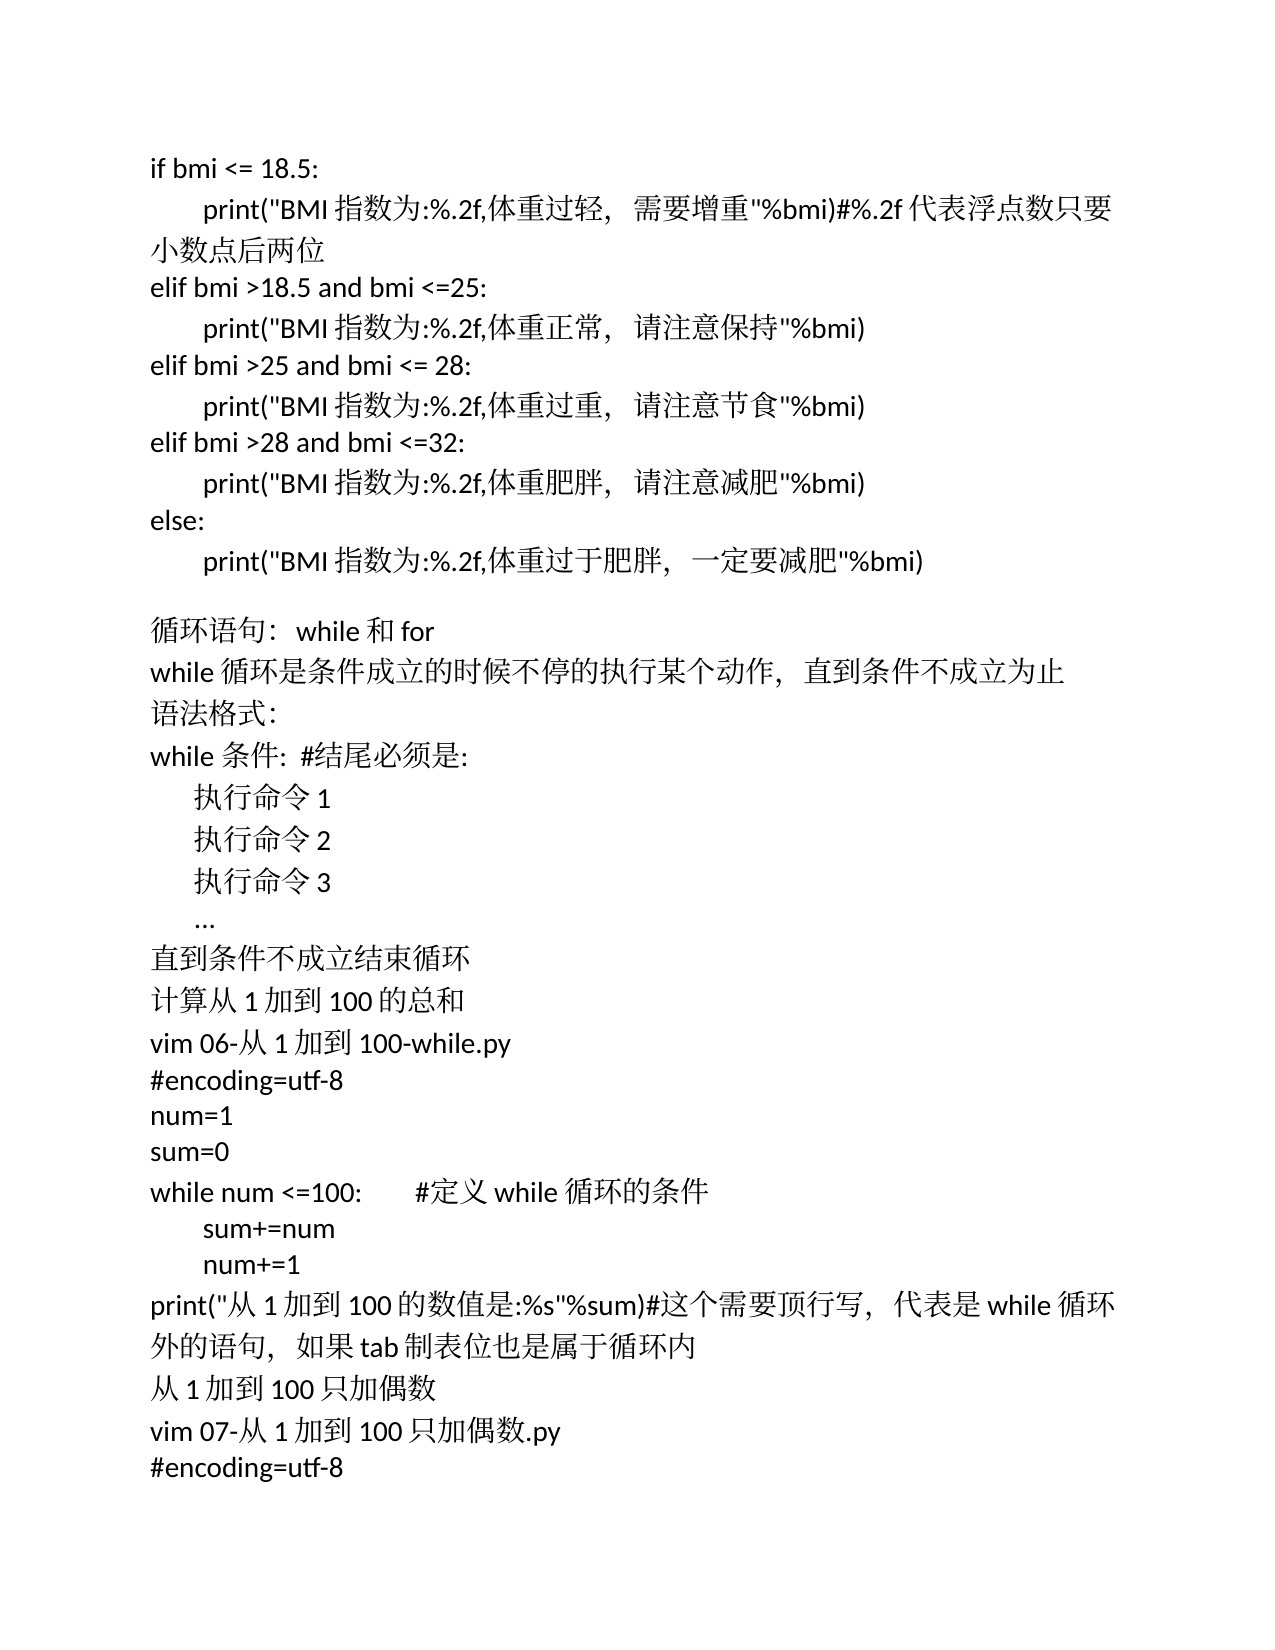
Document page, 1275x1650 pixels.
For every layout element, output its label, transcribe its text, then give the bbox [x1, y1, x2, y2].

text vim 06-从1加到100-while.py [150, 1020, 1125, 1062]
text 执行命令1 [150, 775, 1125, 817]
text if bmi <= 18.5: [150, 150, 1125, 186]
text 语法格式： [150, 691, 1125, 733]
text print("BMI指数为:%.2f,体重肥胖，请注意减肥"%bmi) [150, 460, 1125, 502]
text sum=0 [150, 1133, 1125, 1169]
text sum+=num [150, 1211, 1125, 1246]
text 直到条件不成立结束循环 [150, 936, 1125, 978]
text num=1 [150, 1097, 1125, 1133]
text 计算从1加到100的总和 [150, 978, 1125, 1020]
text elif bmi >18.5 and bmi <=25: [150, 269, 1125, 305]
text print("BMI指数为:%.2f,体重正常，请注意保持"%bmi) [150, 305, 1125, 347]
text ... [150, 901, 1125, 936]
text print("BMI指数为:%.2f,体重过重，请注意节食"%bmi) [150, 382, 1125, 424]
text while num <=100: #定义while循环的条件 [150, 1169, 1125, 1211]
text elif bmi >28 and bmi <=32: [150, 424, 1125, 460]
text 循环语句：while和for [150, 607, 1125, 649]
text 执行命令3 [150, 859, 1125, 901]
text print("BMI指数为:%.2f,体重过轻，需要增重"%bmi)#%.2f代表浮点数只要小数点后两位 [150, 186, 1125, 269]
text print("BMI指数为:%.2f,体重过于肥胖，一定要减肥"%bmi) [150, 537, 1125, 579]
text 执行命令2 [150, 817, 1125, 859]
text else: [150, 502, 1125, 537]
text 从1加到100只加偶数 [150, 1366, 1125, 1407]
text #encoding=utf-8 [150, 1449, 1125, 1485]
text print("从1加到100的数值是:%s"%sum)#这个需要顶行写，代表是while循环外的语句，如果tab制表位也是属于循环内 [150, 1282, 1125, 1366]
text #encoding=utf-8 [150, 1062, 1125, 1097]
text while循环是条件成立的时候不停的执行某个动作，直到条件不成立为止 [150, 649, 1125, 691]
text num+=1 [150, 1246, 1125, 1282]
text while 条件: #结尾必须是: [150, 733, 1125, 775]
text elif bmi >25 and bmi <= 28: [150, 347, 1125, 382]
text vim 07-从1加到100只加偶数.py [150, 1407, 1125, 1449]
